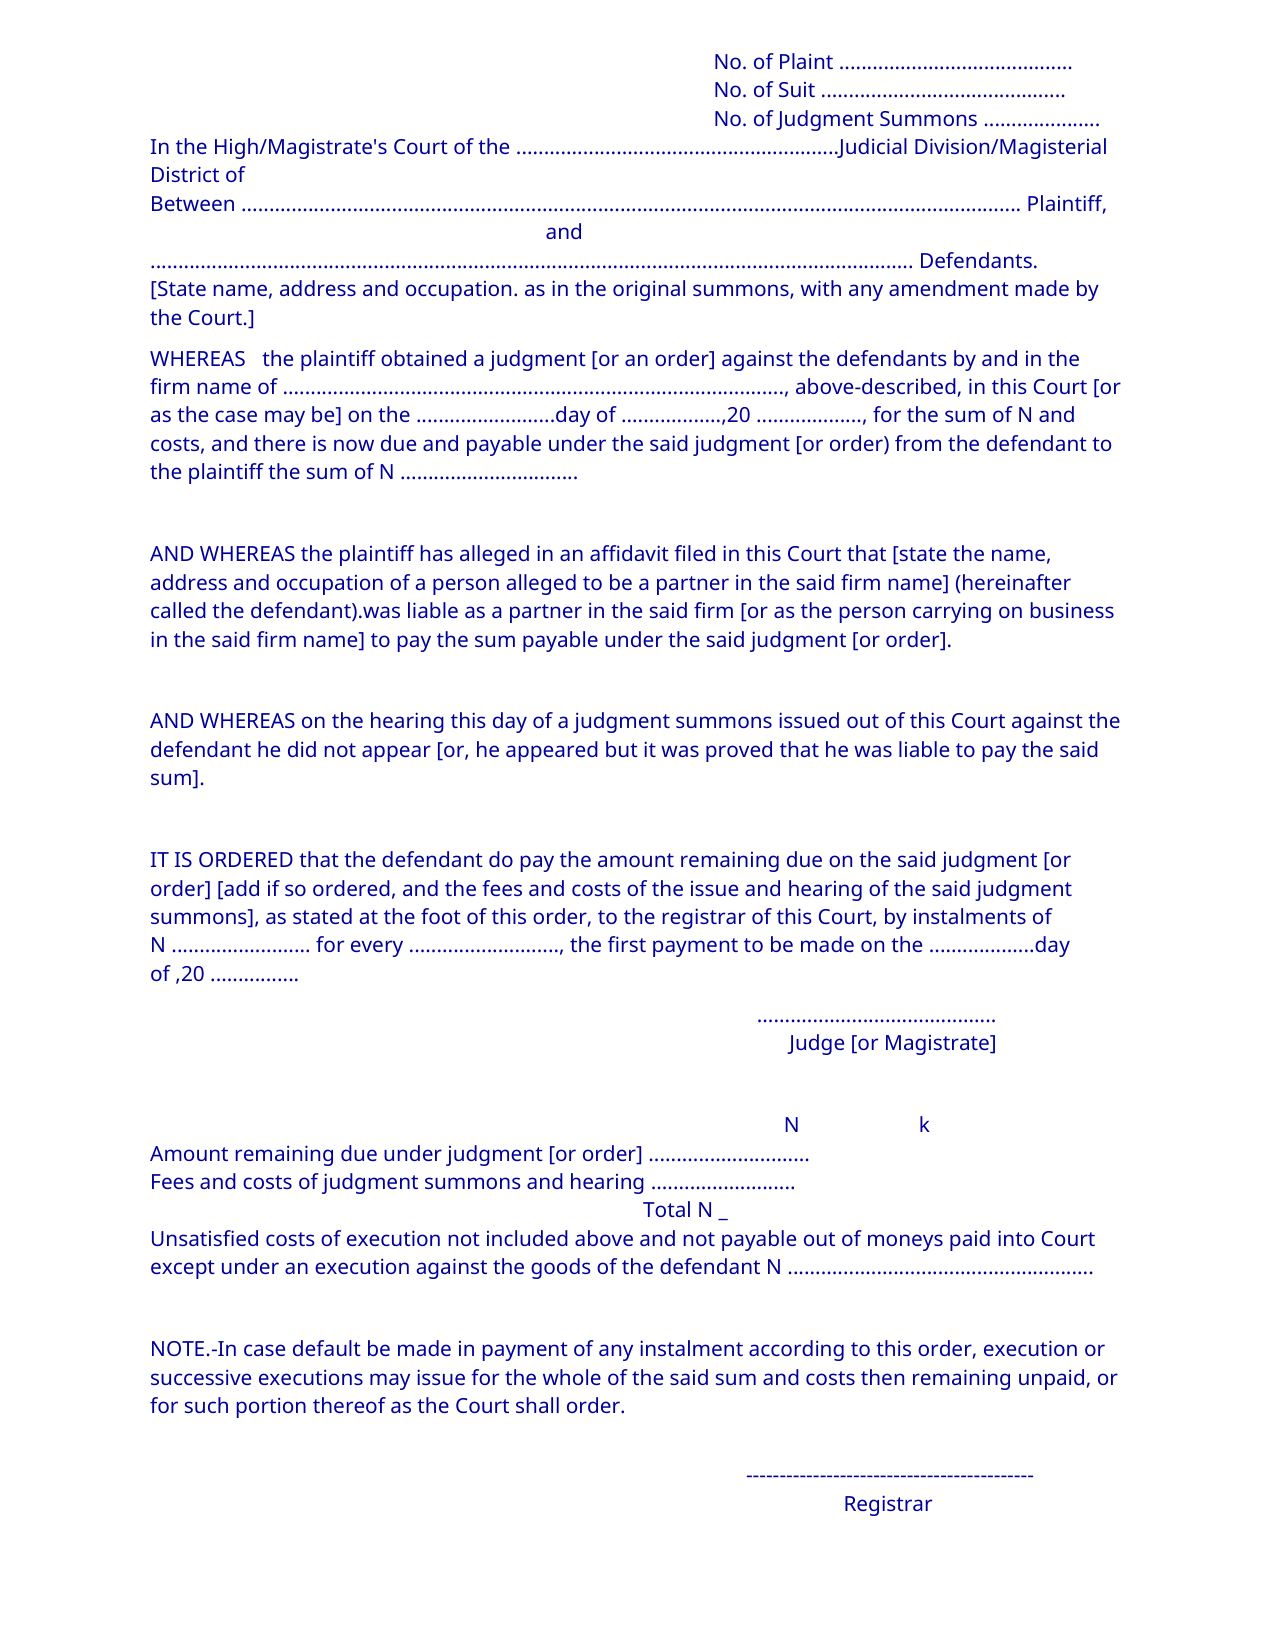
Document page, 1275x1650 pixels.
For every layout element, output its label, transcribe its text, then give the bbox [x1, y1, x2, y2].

text AND WHEREAS on the hearing this day of a judgment summons issued out of this Court against the defendant he did not appear [or, he appeared but it was proved that he was liable to pay the said sum]. [150, 707, 1125, 792]
text IT IS ORDERED that the defendant do pay the amount remaining due on the said judgment [or order] [add if so ordered, and the fees and costs of the issue and hearing of the said judgment summons], as stated at the foot of this order, to the registrar of this Court, by instalments of N ......................... for every ..........................., the first payment to be made on the ...................day of ,20 ................ [150, 845, 1125, 987]
text NOTE.-In case default be made in payment of any instalment according to this order, execution or successive executions may issue for the whole of the said sum and costs then remaining unpaid, or for such portion thereof as the Court shall order. [150, 1334, 1125, 1448]
text ........................................... Judge [or Magistrate] [150, 1000, 1125, 1057]
text N k Amount remaining due under judgment [or order] ............................. Fees and costs of judgment summons and hearing .......................... Total N _ Unsatisfied costs of execution not included above and not payable out of moneys paid into Court except under an execution against the goods of the defendant N ....................................................... [150, 1110, 1125, 1281]
text ------------------------------------------- Registrar [150, 1461, 1125, 1517]
text No. of Plaint .......................................... No. of Suit ............................................ No. of Judgment Summons ..................... In the High/Magistrate's Court of the ..........................................................Judicial Division/Magisterial District of Between ............................................................................................................................................ Plaintiff, and ......................................................................................................................................... Defendants. [State name, address and occupation. as in the original summons, with any amendment made by the Court.] [150, 47, 1125, 331]
text AND WHEREAS the plaintiff has alleged in an affidavit filed in this Court that [state the name, address and occupation of a person alleged to be a partner in the said firm name] (hereinafter called the defendant).was liable as a partner in the said firm [or as the person carrying on business in the said firm name] to pay the sum payable under the said judgment [or order]. [150, 539, 1125, 653]
text WHEREAS the plaintiff obtained a judgment [or an order] against the defendants by and in the firm name of .........................................................................................., above-described, in this Court [or as the case may be] on the .........................day of ..................,20 ..................., for the sum of N and costs, and there is now due and payable under the said judgment [or order) from the defendant to the plaintiff the sum of N ................................ [150, 344, 1125, 486]
